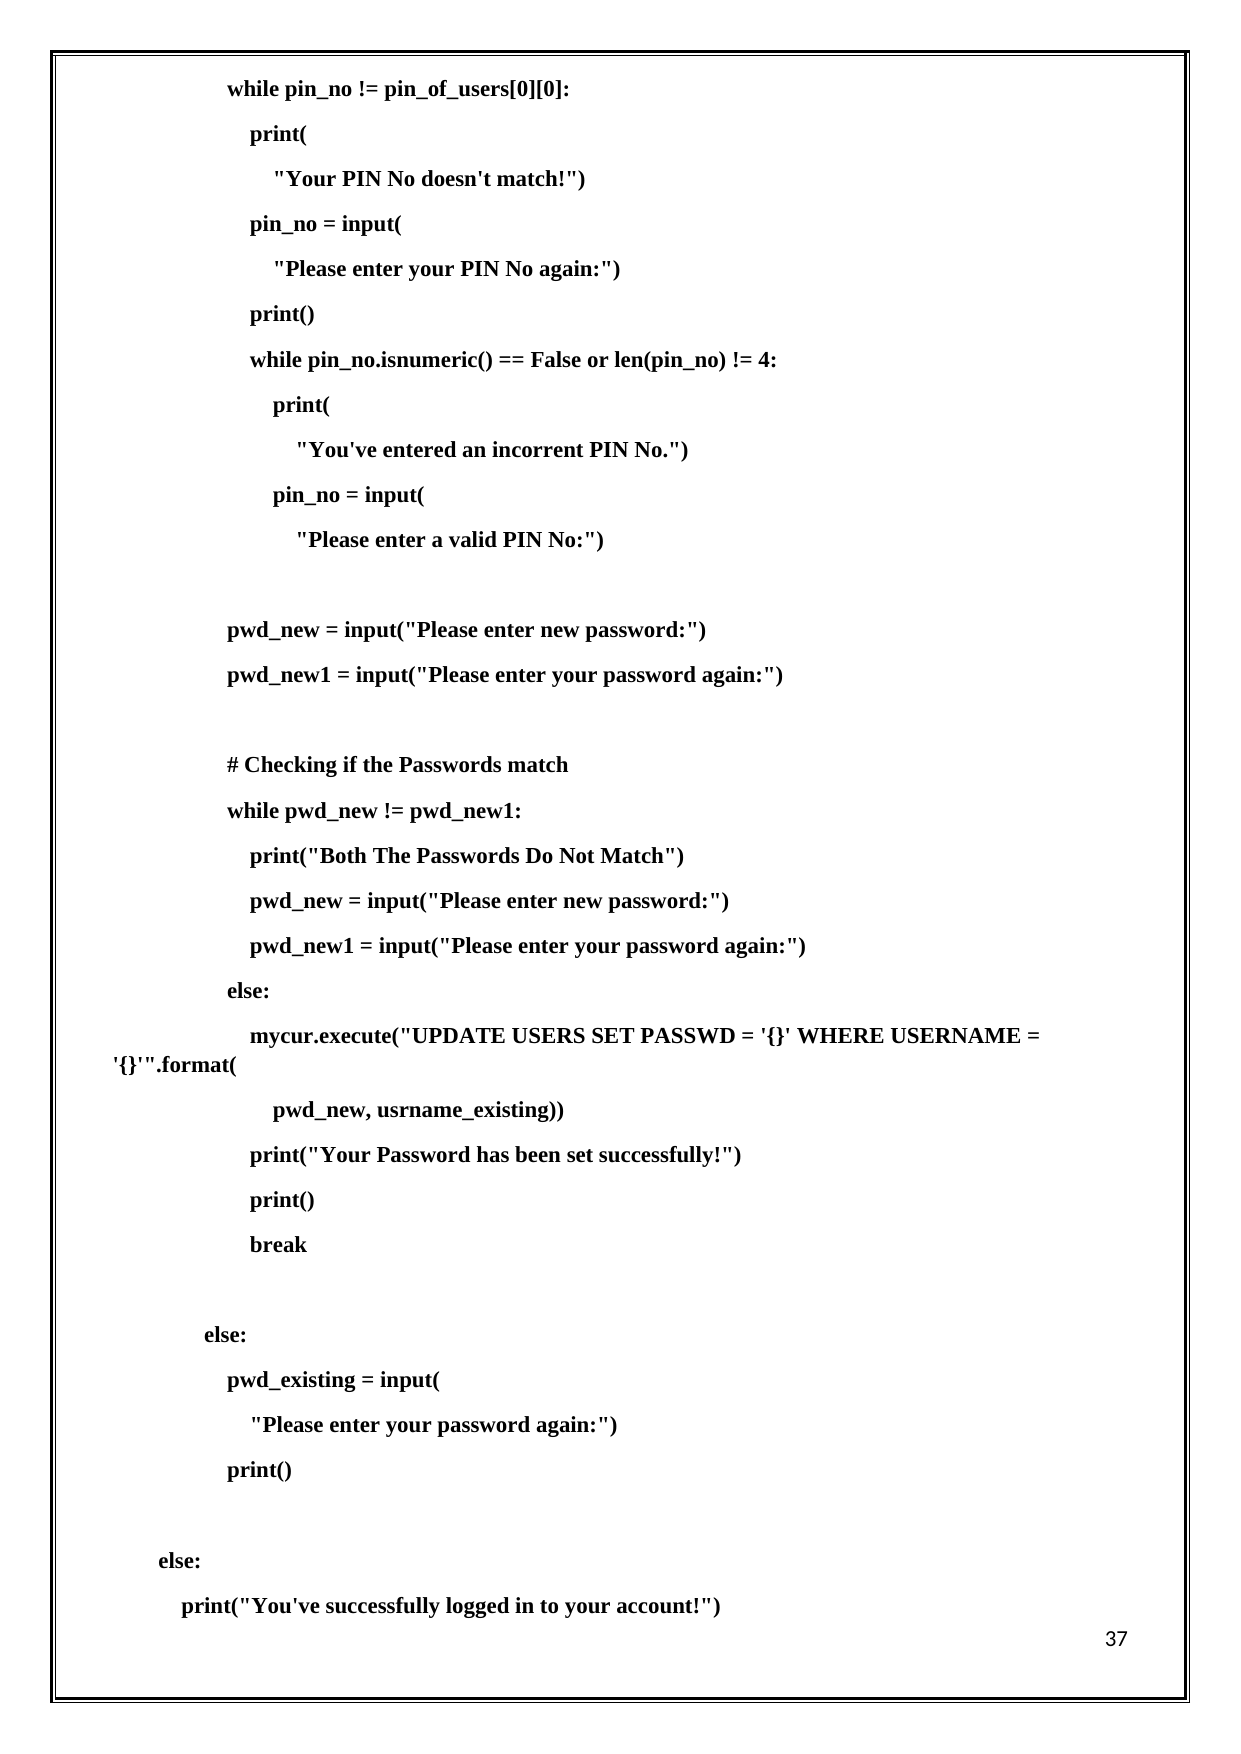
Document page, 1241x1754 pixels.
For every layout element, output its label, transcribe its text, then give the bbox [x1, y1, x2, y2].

text "Please enter your PIN No again:") [112, 255, 1128, 282]
text print("Both The Passwords Do Not Match") [112, 842, 1128, 868]
text print("You've successfully logged in to your account!") [112, 1592, 1128, 1618]
text pwd_new1 = input("Please enter your password again:") [112, 932, 1128, 958]
text "Your PIN No doesn't match!") [112, 165, 1128, 192]
text pin_no = input( [112, 210, 1128, 237]
text pwd_new = input("Please enter new password:") [112, 616, 1128, 643]
text while pwd_new != pwd_new1: [112, 797, 1128, 823]
text print( [112, 120, 1128, 146]
text else: [112, 977, 1128, 1003]
text print("Your Password has been set successfully!") [112, 1141, 1128, 1167]
text pwd_new = input("Please enter new password:") [112, 887, 1128, 913]
text else: [112, 1547, 1128, 1573]
text print() [112, 301, 1128, 327]
text "Please enter a valid PIN No:") [112, 526, 1128, 552]
text print() [112, 1457, 1128, 1483]
text # Checking if the Passwords match [112, 752, 1128, 778]
text pwd_new1 = input("Please enter your password again:") [112, 661, 1128, 688]
text print() [112, 1186, 1128, 1212]
text pin_no = input( [112, 481, 1128, 507]
text break [112, 1231, 1128, 1257]
text pwd_existing = input( [112, 1366, 1128, 1393]
text "Please enter your password again:") [112, 1411, 1128, 1438]
text while pin_no != pin_of_users[0][0]: [112, 75, 1128, 101]
text print( [112, 391, 1128, 417]
text mycur.execute("UPDATE USERS SET PASSWD = '{}' WHERE USERNAME = '{}'".format( [112, 1022, 1128, 1077]
text "You've entered an incorrent PIN No.") [112, 436, 1128, 462]
text else: [112, 1321, 1128, 1348]
text pwd_new, usrname_existing)) [112, 1096, 1128, 1122]
text while pin_no.isnumeric() == False or len(pin_no) != 4: [112, 346, 1128, 372]
